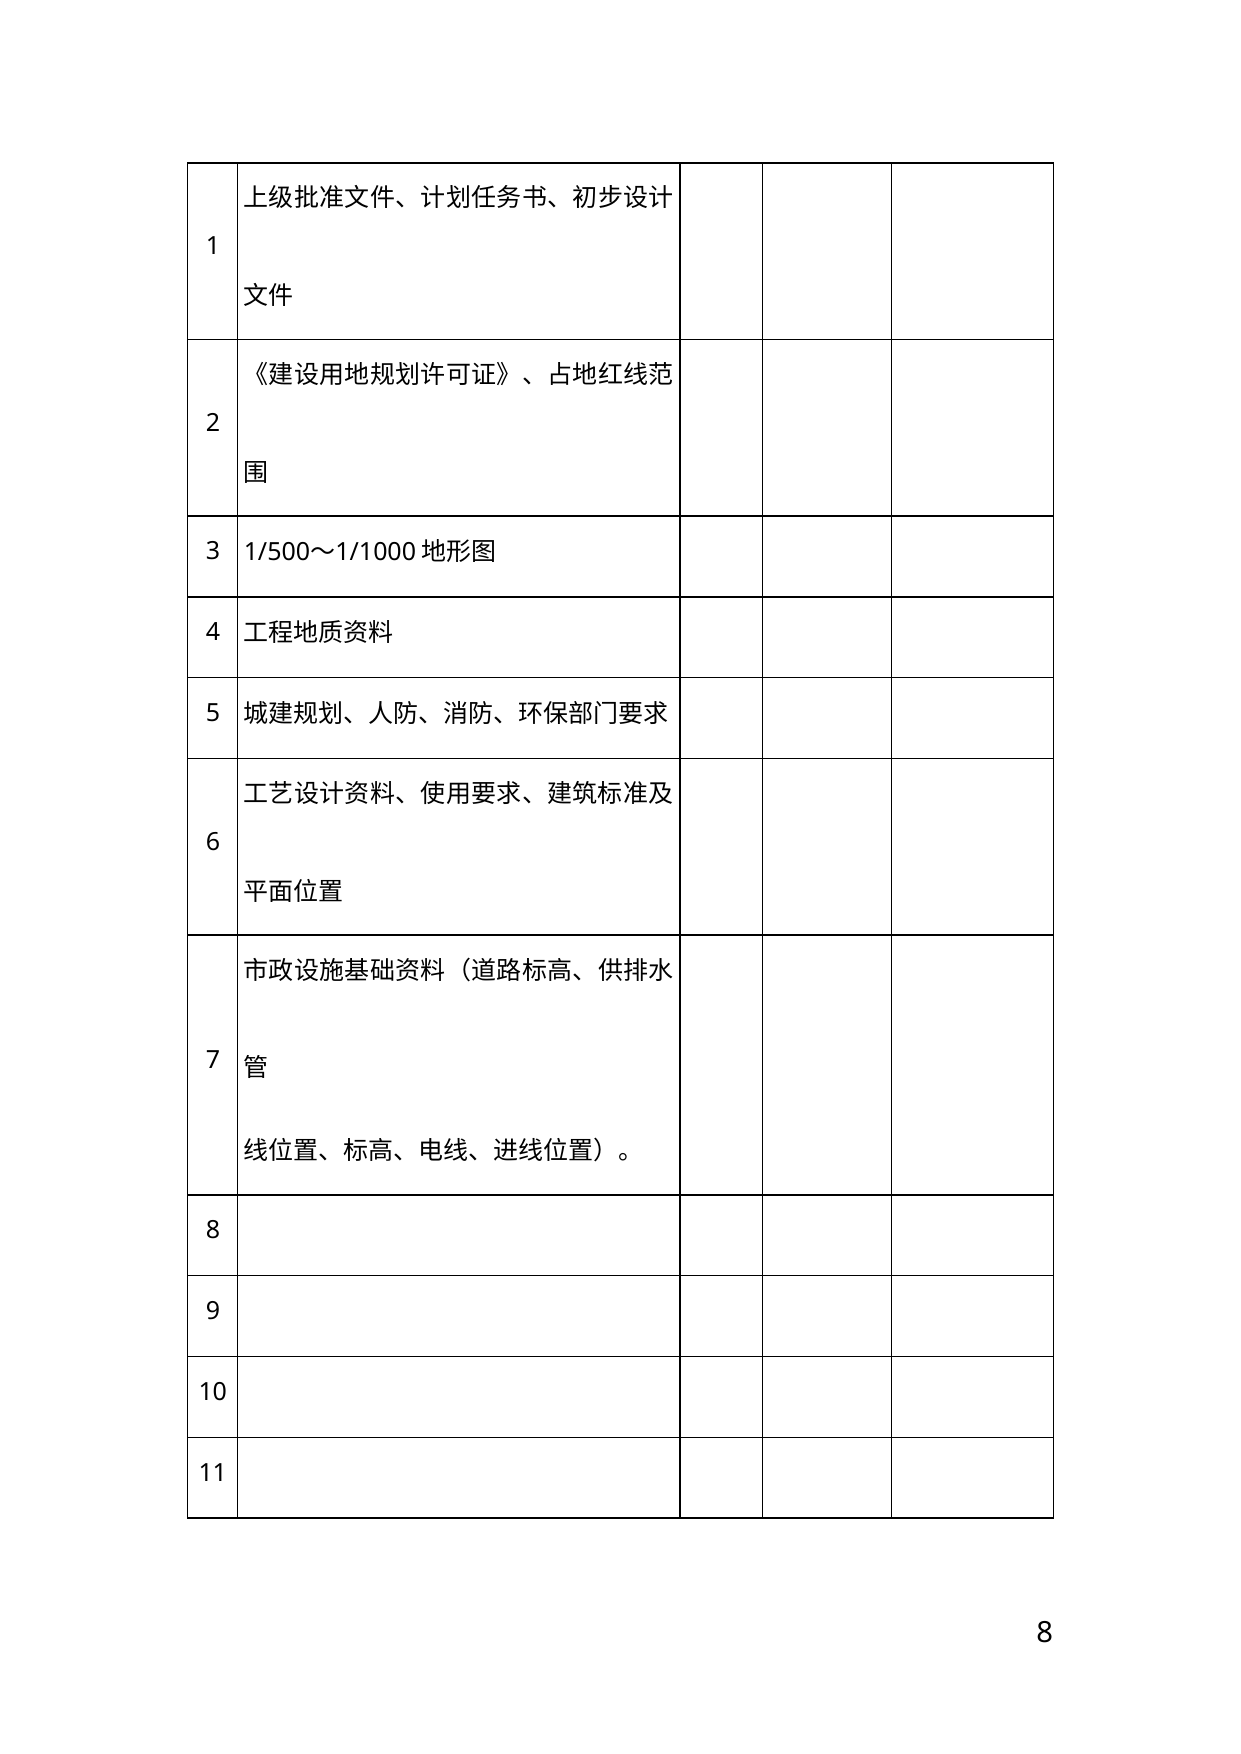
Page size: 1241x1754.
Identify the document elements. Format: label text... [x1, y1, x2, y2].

table_cell 5 [188, 678, 237, 758]
table_cell [892, 759, 1053, 934]
table_cell [892, 517, 1053, 596]
table_cell [238, 1276, 679, 1356]
table_cell [892, 1276, 1053, 1356]
table_cell 1/500～1/1000地形图 [238, 517, 679, 596]
table_cell 市政设施基础资料（道路标高、供排水管 线位置、标高、电线、进线位置）。 [238, 936, 679, 1194]
table_cell [681, 1196, 762, 1275]
table_cell [238, 1196, 679, 1275]
table_cell [238, 1357, 679, 1436]
table_cell 7 [188, 936, 237, 1194]
table_cell 3 [188, 517, 237, 596]
table_cell 9 [188, 1276, 237, 1356]
table_cell 2 [188, 340, 237, 515]
table_cell 1 [188, 164, 237, 338]
table_cell [238, 1438, 679, 1517]
table_cell [763, 1276, 891, 1356]
table_cell [681, 164, 762, 338]
table_cell [681, 1357, 762, 1436]
table_cell [763, 1196, 891, 1275]
table_cell [681, 598, 762, 677]
table_cell 城建规划、人防、消防、环保部门要求 [238, 678, 679, 758]
table_cell [681, 340, 762, 515]
table_cell 工艺设计资料、使用要求、建筑标准及平面位置 [238, 759, 679, 934]
table_cell [763, 678, 891, 758]
table_cell [681, 517, 762, 596]
table_cell [763, 936, 891, 1194]
table_cell [892, 340, 1053, 515]
table_cell [681, 1276, 762, 1356]
table_cell [892, 1196, 1053, 1275]
table_cell [763, 759, 891, 934]
table_cell 11 [188, 1438, 237, 1517]
table_cell 上级批准文件、计划任务书、初步设计文件 [238, 164, 679, 338]
table_cell [892, 1438, 1053, 1517]
table_cell [681, 936, 762, 1194]
table_cell 10 [188, 1357, 237, 1436]
table_cell [681, 759, 762, 934]
table_cell 《建设用地规划许可证》、占地红线范围 [238, 340, 679, 515]
table_cell 4 [188, 598, 237, 677]
table_cell [763, 598, 891, 677]
table_cell 工程地质资料 [238, 598, 679, 677]
table_cell [681, 1438, 762, 1517]
table_cell [892, 598, 1053, 677]
table_cell 8 [188, 1196, 237, 1275]
table_cell 6 [188, 759, 237, 934]
table_cell [763, 164, 891, 338]
table_cell [892, 936, 1053, 1194]
table_cell [681, 678, 762, 758]
table_cell [763, 1438, 891, 1517]
table_cell [892, 678, 1053, 758]
table_cell [892, 164, 1053, 338]
table_cell [892, 1357, 1053, 1436]
table_cell [763, 1357, 891, 1436]
table_cell [763, 340, 891, 515]
table_cell [763, 517, 891, 596]
